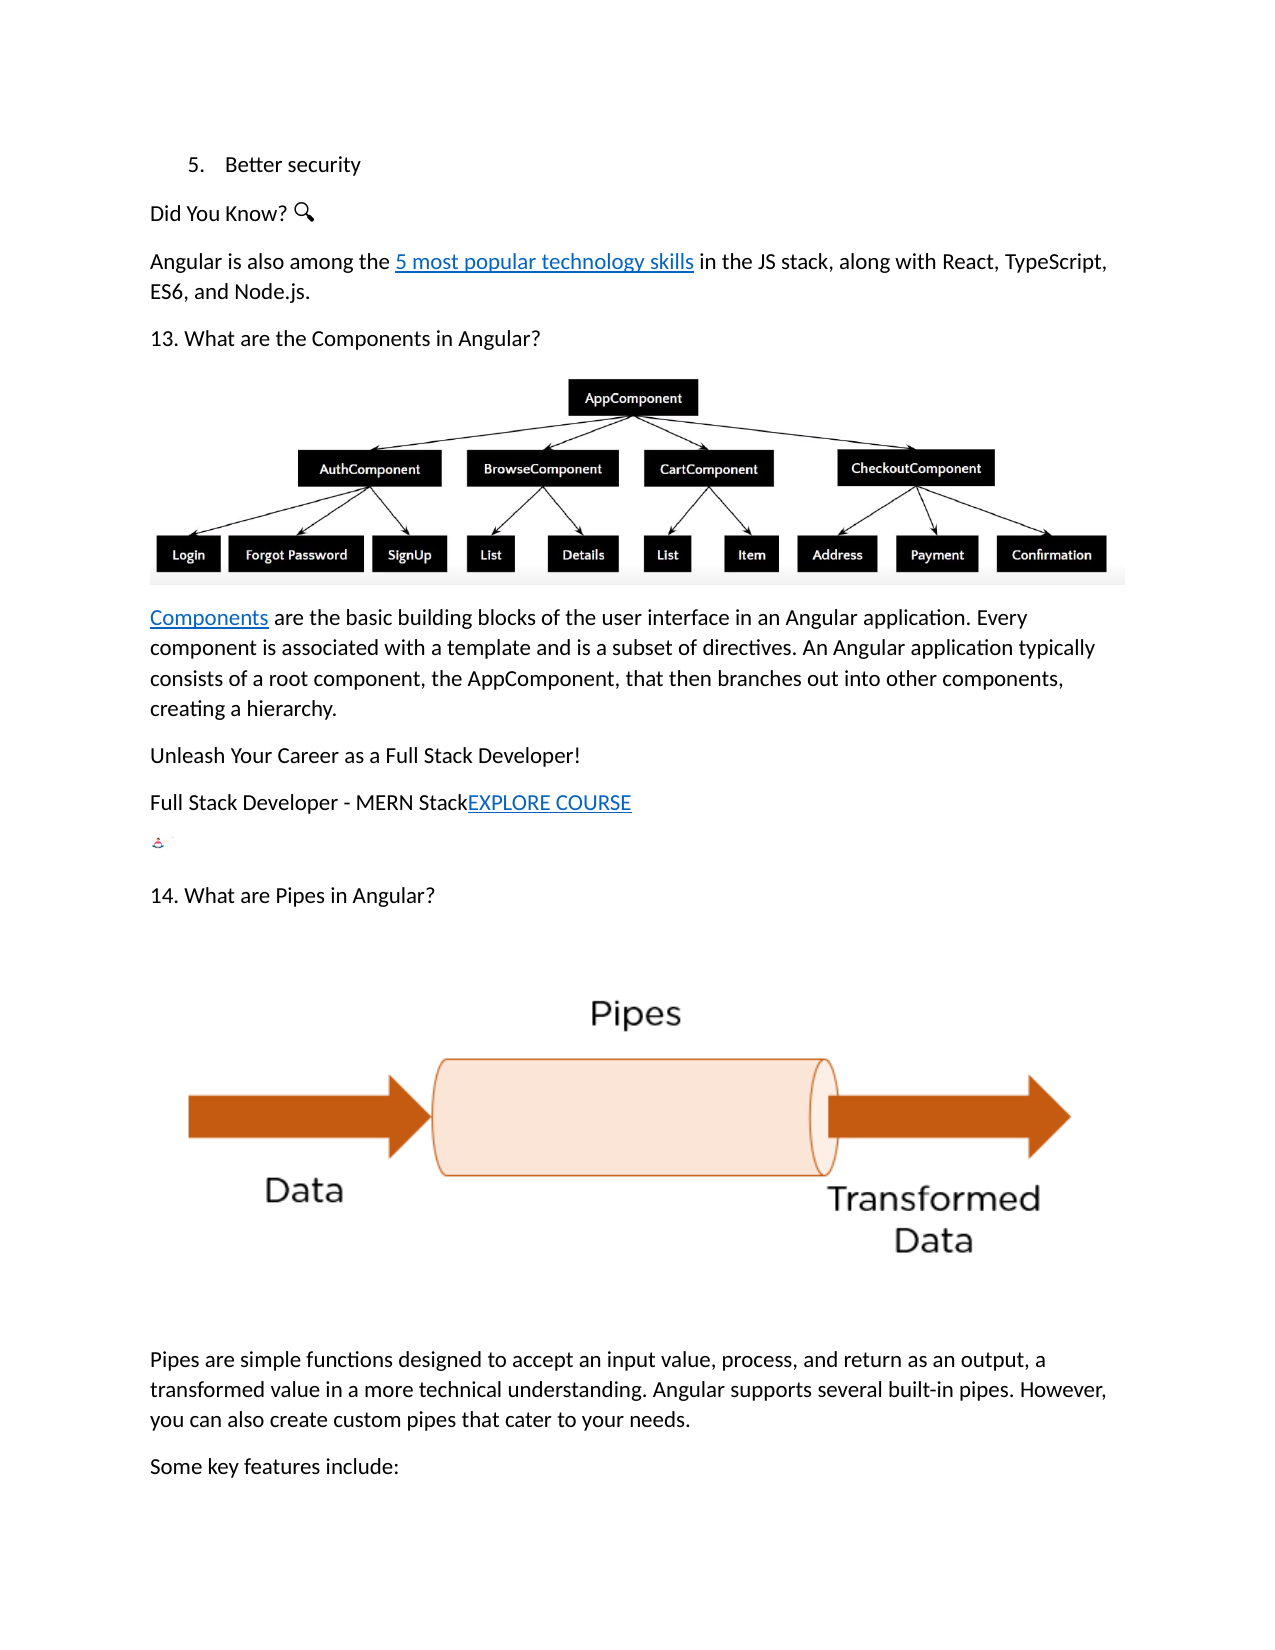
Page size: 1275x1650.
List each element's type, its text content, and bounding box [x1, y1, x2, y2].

picture [150, 834, 175, 849]
text Unleash Your Career as a Full Stack Developer! [150, 741, 1125, 769]
text Full Stack Developer - MERN StackEXPLORE COURSE [150, 788, 1125, 816]
text Did You Know? 🔍 [150, 197, 1125, 228]
picture [150, 371, 1125, 585]
text 14. What are Pipes in Angular? [150, 881, 1125, 909]
text Components are the basic building blocks of the user interface in an Angular application. Every component is associated with a template and is a subset of directives. An Angular application typically consists of a root component, the AppComponent, that then branches out into other components, creating a hierarchy. [150, 603, 1125, 722]
list Better security [187, 150, 1125, 178]
text Some key features include: [150, 1452, 1125, 1480]
text Pipes are simple functions designed to accept an input value, process, and return as an output, a transformed value in a more technical understanding. Angular supports several built-in pipes. However, you can also create custom pipes that cater to your needs. [150, 1345, 1125, 1433]
text Angular is also among the 5 most popular technology skills in the JS stack, along with React, TypeScript, ES6, and Node.js. [150, 247, 1125, 306]
text 13. What are the Components in Angular? [150, 324, 1125, 352]
picture [150, 928, 1125, 1326]
